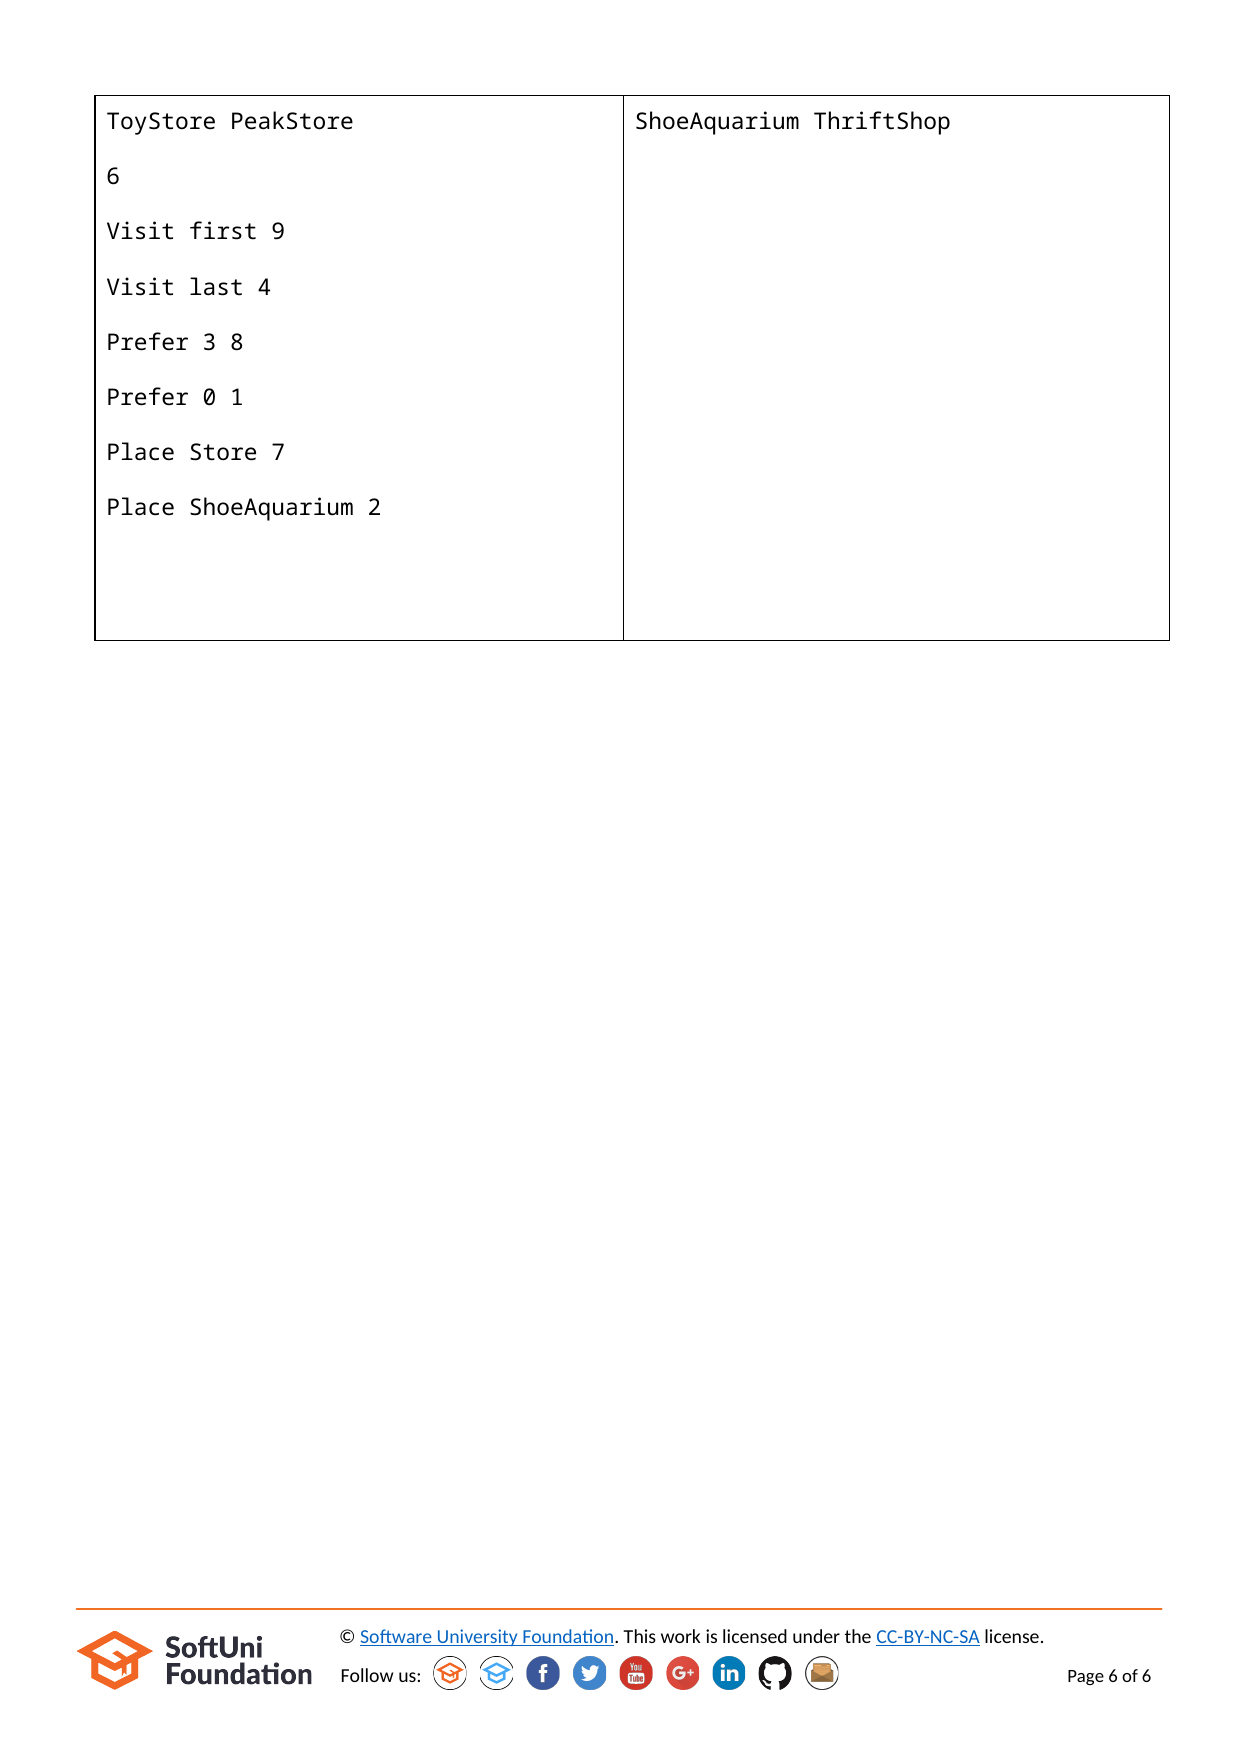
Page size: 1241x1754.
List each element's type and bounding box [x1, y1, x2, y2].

picture [727, 1670, 738, 1680]
picture [666, 1656, 700, 1690]
picture [736, 1656, 746, 1666]
picture [619, 1656, 653, 1690]
picture [736, 1680, 746, 1690]
picture [480, 1656, 513, 1690]
picture [76, 1631, 312, 1690]
picture [712, 1656, 722, 1666]
picture [712, 1680, 722, 1690]
picture [573, 1656, 607, 1690]
picture [805, 1656, 839, 1690]
picture [526, 1656, 560, 1690]
table_cell [96, 96, 623, 640]
table_cell [624, 96, 1169, 640]
picture [758, 1656, 792, 1690]
picture [433, 1656, 467, 1690]
